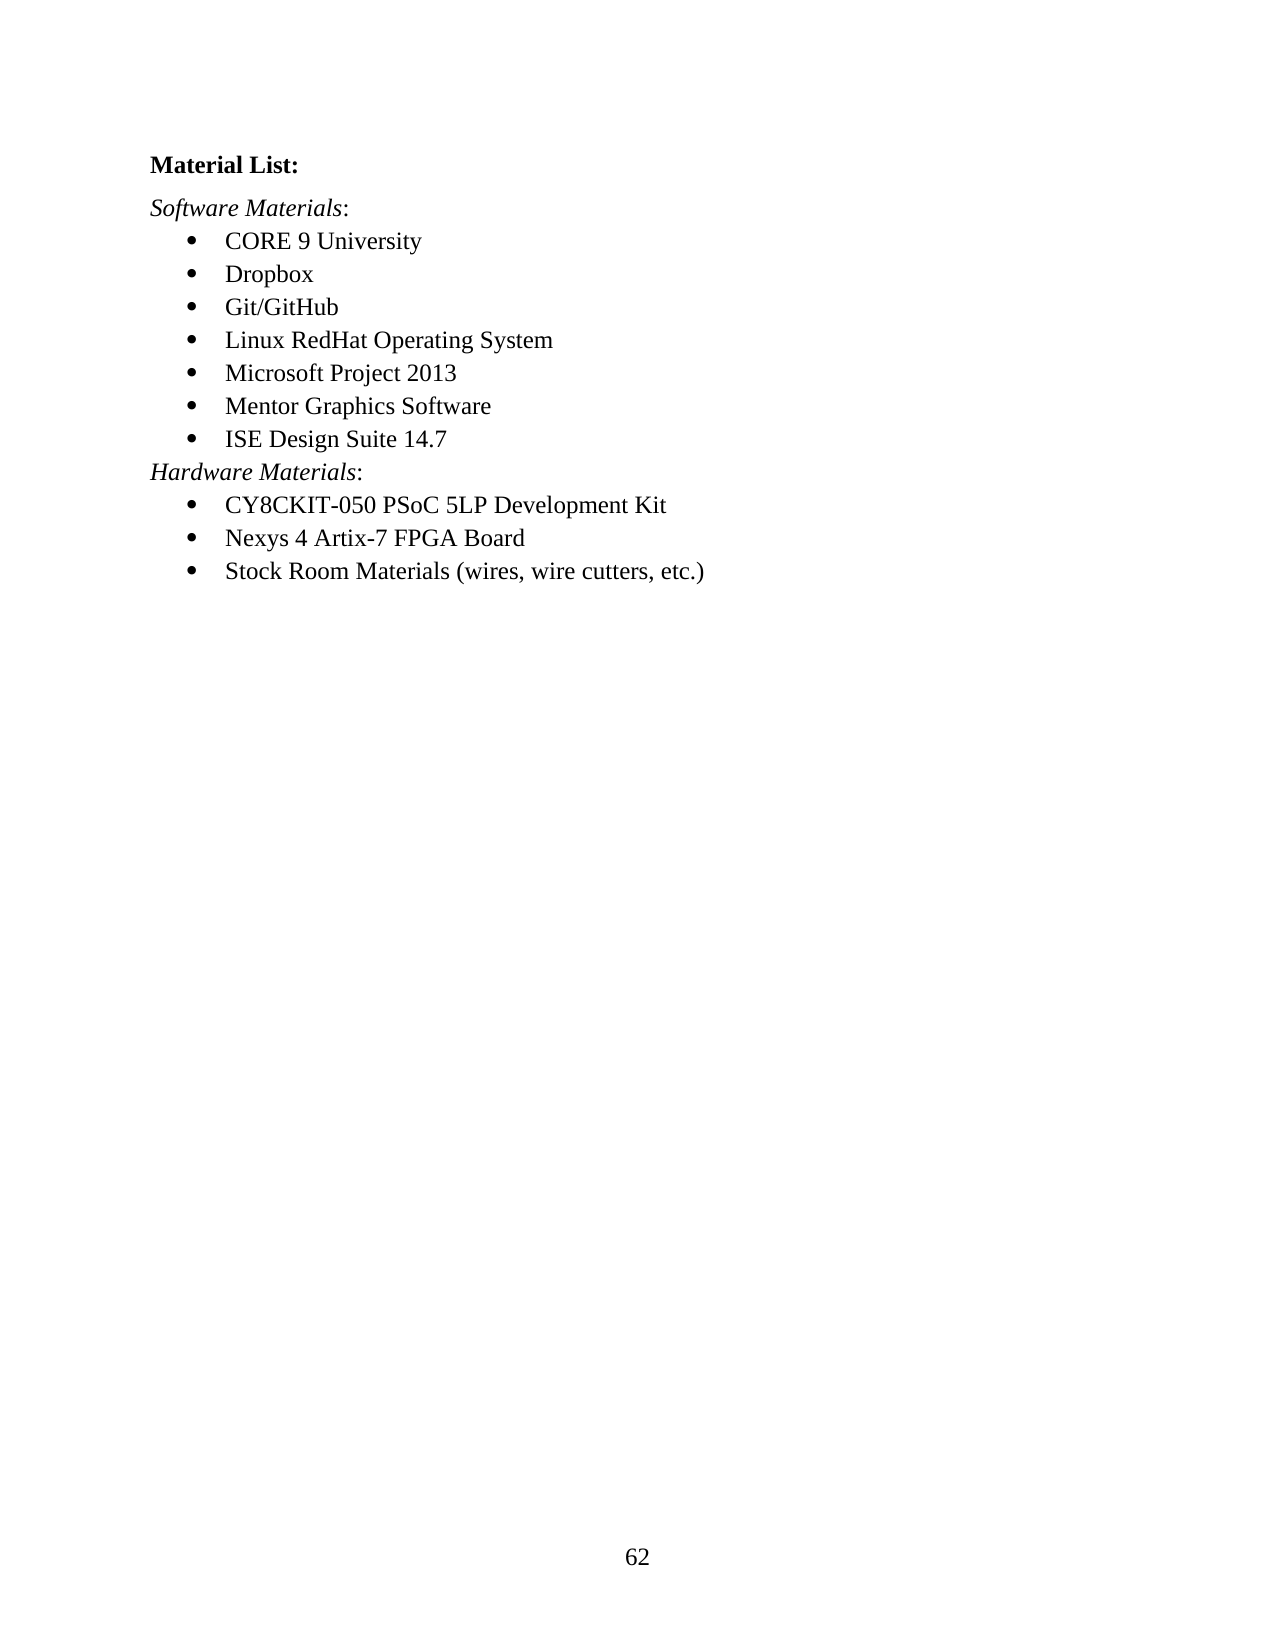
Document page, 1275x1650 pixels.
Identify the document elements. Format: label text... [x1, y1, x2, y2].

text Software Materials: [150, 193, 1125, 222]
list ISE Design Suite 14.7 [187, 424, 1125, 453]
list Mentor Graphics Software [187, 391, 1125, 420]
list Nexys 4 Artix-7 FPGA Board [187, 523, 1125, 552]
list CY8CKIT-050 PSoC 5LP Development Kit [187, 490, 1125, 519]
list Linux RedHat Operating System [187, 325, 1125, 354]
list Stock Room Materials (wires, wire cutters, etc.) [187, 556, 1125, 585]
text Hardware Materials: [150, 457, 1125, 486]
text Material List: [150, 150, 1125, 179]
list Git/GitHub [187, 292, 1125, 321]
list Microsoft Project 2013 [187, 358, 1125, 387]
list Dropbox [187, 259, 1125, 288]
list CORE 9 University [187, 226, 1125, 255]
